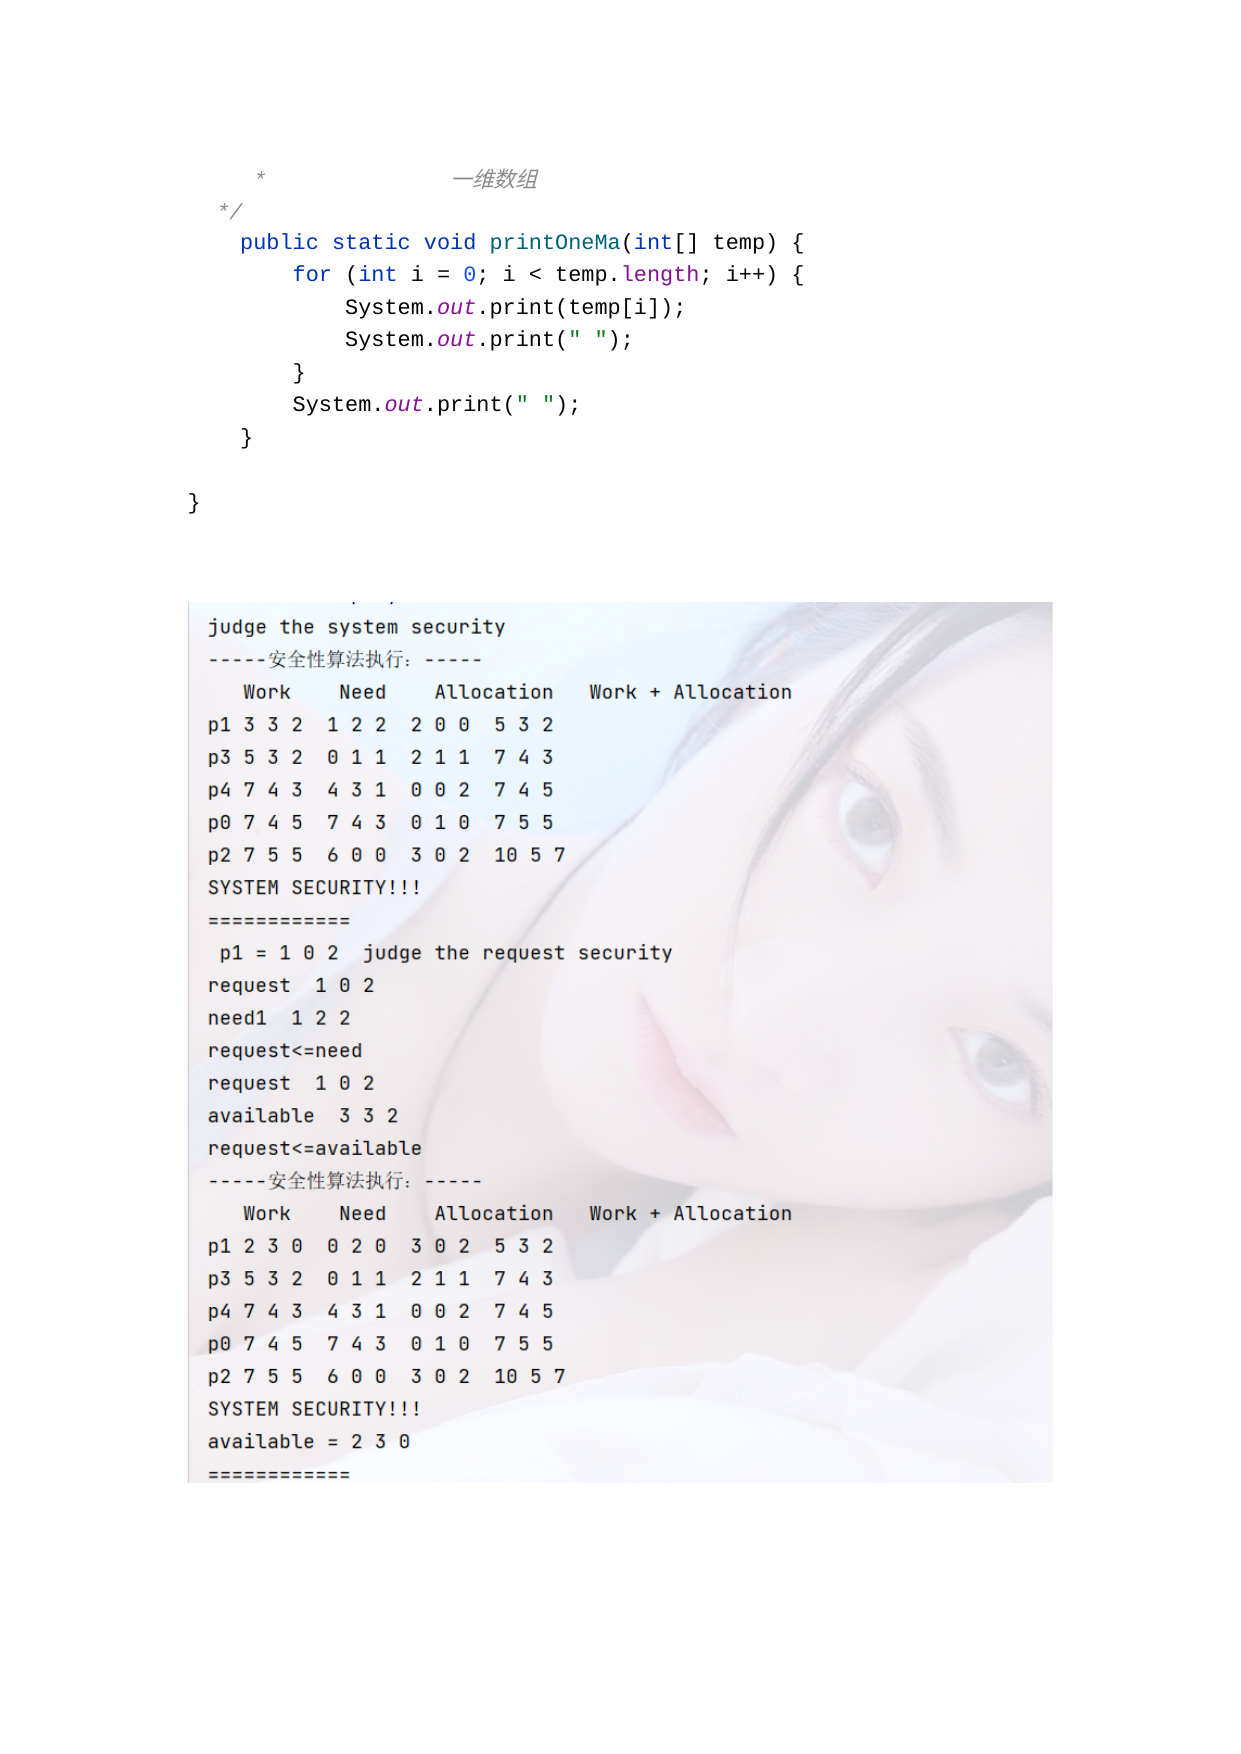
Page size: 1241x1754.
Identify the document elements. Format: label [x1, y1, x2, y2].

picture [187, 602, 1053, 1483]
text [187, 162, 1053, 519]
